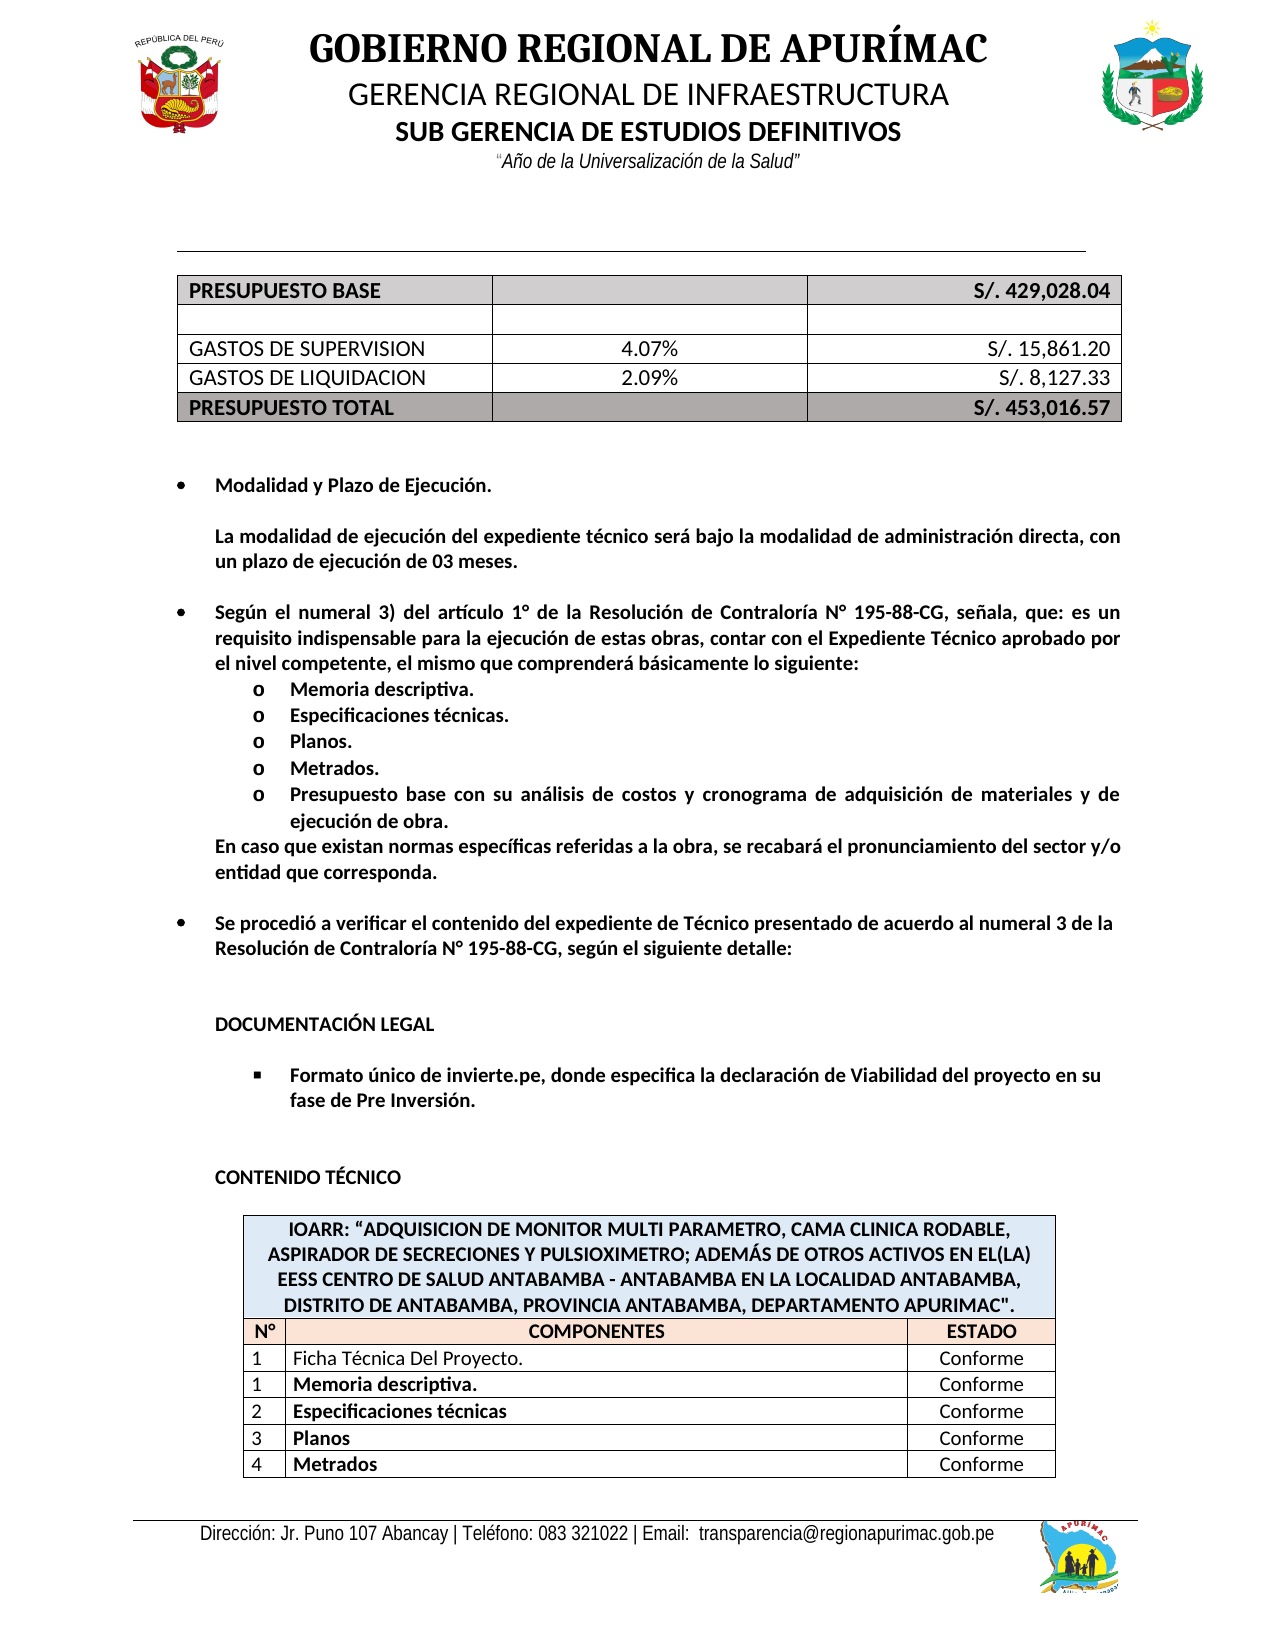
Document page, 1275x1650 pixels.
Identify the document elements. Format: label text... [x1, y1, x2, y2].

list La modalidad de ejecución del expediente técnico será bajo la modalidad de administración directa, con un plazo de ejecución de 03 meses. [215, 523, 1122, 574]
picture [1039, 1520, 1119, 1593]
table_cell Especificaciones técnicas [286, 1398, 907, 1424]
list Modalidad y Plazo de Ejecución. [177, 472, 1122, 498]
list CONTENIDO TÉCNICO [215, 1164, 1122, 1189]
table_cell COMPONENTES [286, 1319, 907, 1344]
table_cell 3 [244, 1425, 285, 1450]
picture [1101, 17, 1204, 135]
table_header IOARR: “ADQUISICION DE MONITOR MULTI PARAMETRO, CAMA CLINICA RODABLE, ASPIRADOR DE SECRECIONES Y PULSIOXIMETRO; ADEMÁS DE OTROS ACTIVOS EN EL(LA) EESS CENTRO DE SALUD ANTABAMBA - ANTABAMBA EN LA LOCALIDAD ANTABAMBA, DISTRITO DE ANTABAMBA, PROVINCIA ANTABAMBA, DEPARTAMENTO APURIMAC". [244, 1216, 1055, 1317]
table_cell 1 [244, 1372, 285, 1397]
table_cell [493, 276, 807, 304]
list DOCUMENTACIÓN LEGAL [215, 1011, 1122, 1037]
table_cell 4 [244, 1451, 285, 1477]
table_cell GASTOS DE LIQUIDACION [178, 364, 492, 392]
table_cell Ficha Técnica Del Proyecto. [286, 1345, 907, 1371]
table_cell [493, 393, 807, 421]
table_cell 1 [244, 1345, 285, 1371]
table_cell Conforme [908, 1425, 1055, 1450]
table_cell [493, 305, 807, 333]
table_cell Conforme [908, 1451, 1055, 1477]
table_cell 2.09% [493, 364, 807, 392]
table_cell Conforme [908, 1398, 1055, 1424]
table_cell ESTADO [908, 1319, 1055, 1344]
table_cell [178, 305, 492, 333]
list Formato único de invierte.pe, donde especifica la declaración de Viabilidad del proyecto en su fase de Pre Inversión. [252, 1062, 1122, 1113]
table_cell S/. 429,028.04 [808, 276, 1121, 304]
table_cell 4.07% [493, 335, 807, 362]
list Metrados. [252, 755, 1122, 782]
table_cell GASTOS DE SUPERVISION [178, 335, 492, 362]
table_cell S/. 453,016.57 [808, 393, 1121, 421]
table_cell Conforme [908, 1345, 1055, 1371]
list Se procedió a verificar el contenido del expediente de Técnico presentado de acuerdo al numeral 3 de la Resolución de Contraloría N° 195-88-CG, según el siguiente detalle: [177, 910, 1122, 961]
table_cell S/. 15,861.20 [808, 335, 1121, 362]
table_cell N° [244, 1319, 285, 1344]
table_cell Metrados [286, 1451, 907, 1477]
list Presupuesto base con su análisis de costos y cronograma de adquisición de materiales y de ejecución de obra. [252, 782, 1122, 833]
table_cell [808, 305, 1121, 333]
picture [132, 34, 225, 134]
list Memoria descriptiva. [252, 676, 1122, 702]
table_cell Planos [286, 1425, 907, 1450]
list En caso que existan normas específicas referidas a la obra, se recabará el pronunciamiento del sector y/o entidad que corresponda. [215, 833, 1122, 884]
table_cell S/. 8,127.33 [808, 364, 1121, 392]
table_cell PRESUPUESTO BASE [178, 276, 492, 304]
list Según el numeral 3) del artículo 1° de la Resolución de Contraloría N° 195-88-CG, señala, que: es un requisito indispensable para la ejecución de estas obras, contar con el Expediente Técnico aprobado por el nivel competente, el mismo que comprenderá básicamente lo siguiente: [177, 599, 1122, 676]
table_cell 2 [244, 1398, 285, 1424]
table_cell Conforme [908, 1372, 1055, 1397]
table_cell Memoria descriptiva. [286, 1372, 907, 1397]
list Planos. [252, 729, 1122, 755]
list Especificaciones técnicas. [252, 702, 1122, 729]
table_cell PRESUPUESTO TOTAL [178, 393, 492, 421]
